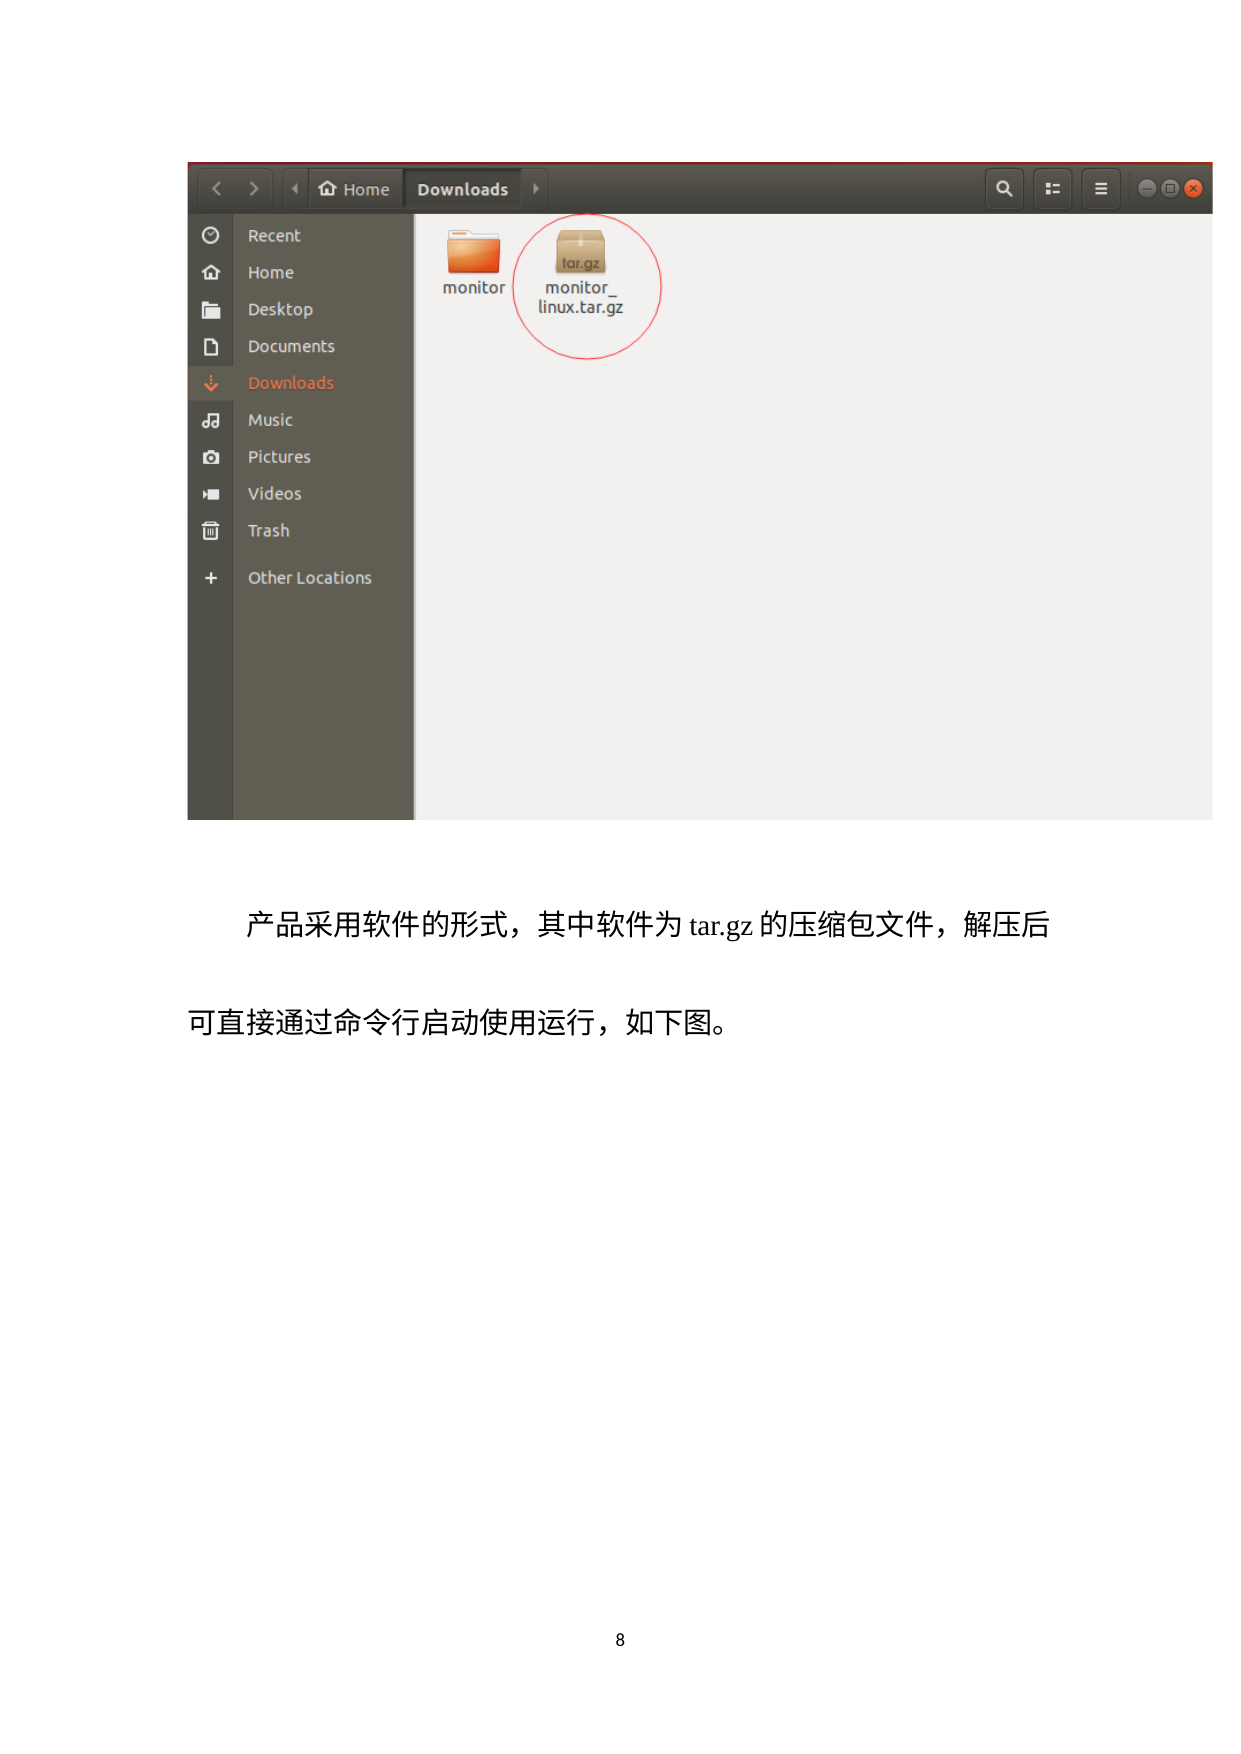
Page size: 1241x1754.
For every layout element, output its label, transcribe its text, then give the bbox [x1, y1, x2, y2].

picture [187, 162, 1213, 820]
text 产品采用软件的形式，其中软件为tar.gz的压缩包文件，解压后可直接通过命令行启动使用运行，如下图。 [187, 890, 1053, 1053]
